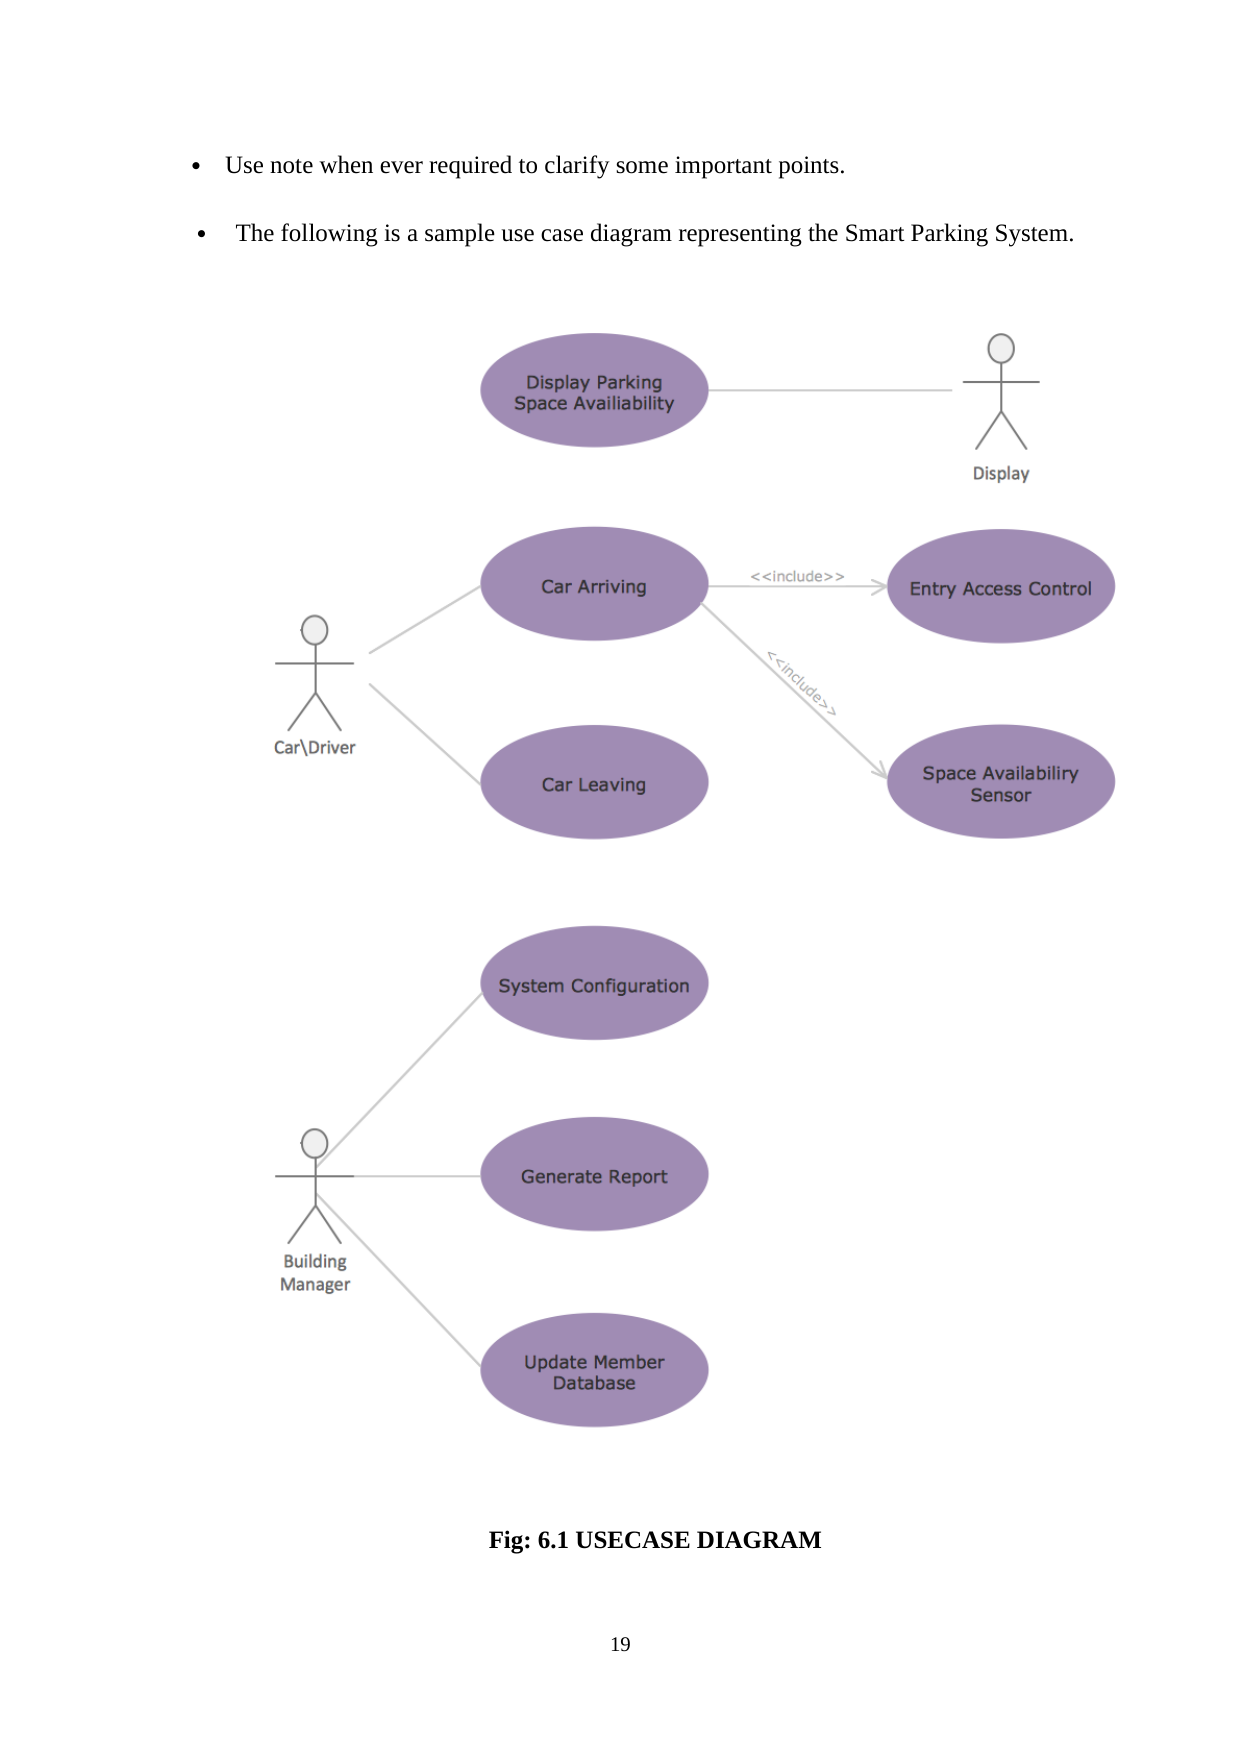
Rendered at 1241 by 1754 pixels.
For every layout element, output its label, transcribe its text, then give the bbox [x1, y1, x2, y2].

list Use note when ever required to clarify some important points. [192, 150, 1085, 179]
list Fig: 6.1 USECASE DIAGRAM [225, 1525, 1085, 1554]
picture [225, 258, 1192, 1513]
